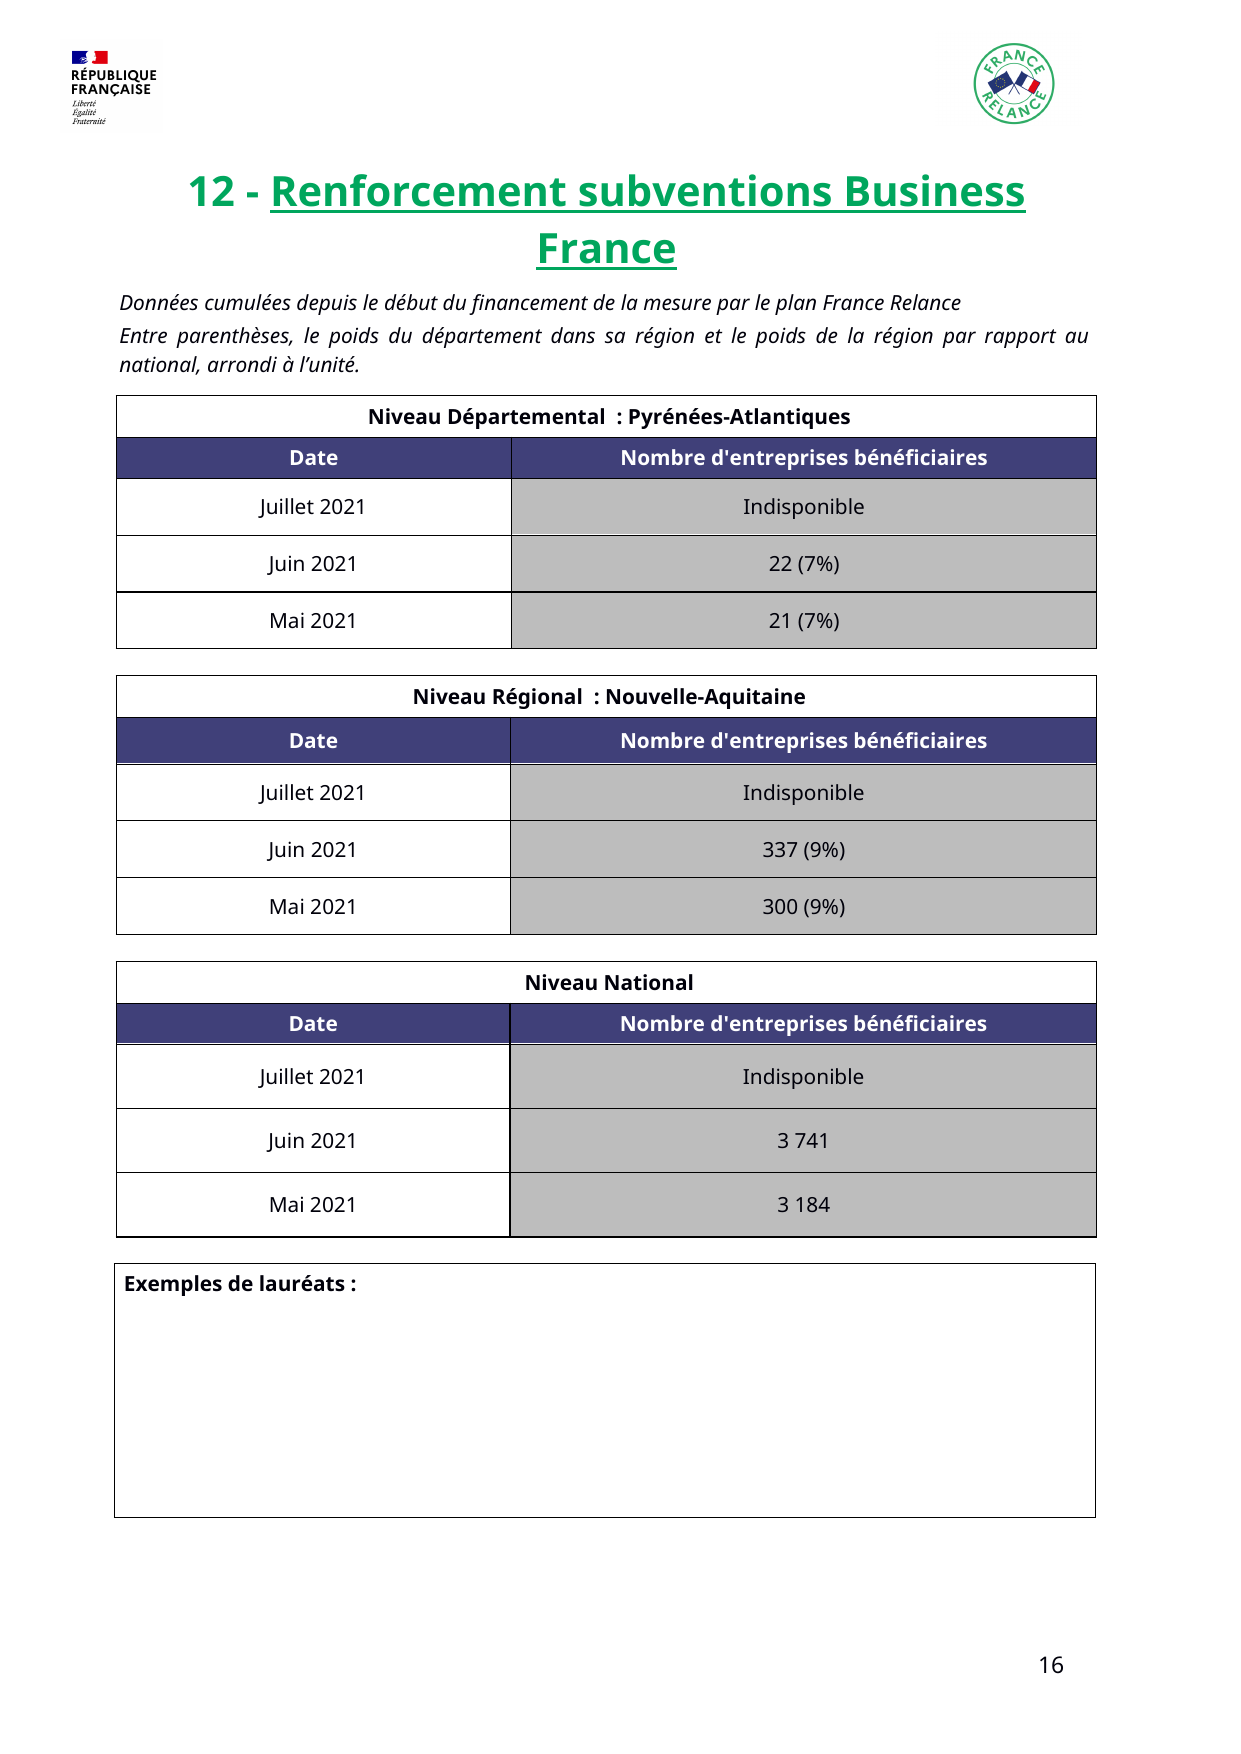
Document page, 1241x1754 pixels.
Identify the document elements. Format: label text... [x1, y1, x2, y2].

table_cell 300 (9%) [511, 878, 1096, 934]
table_cell Juillet 2021 [117, 1045, 509, 1108]
table_cell Juin 2021 [117, 536, 511, 591]
table_cell Nombre d'entreprises bénéficiaires [512, 438, 1096, 478]
table_cell 21 (7%) [512, 593, 1096, 648]
table_cell 337 (9%) [511, 821, 1096, 877]
table_cell Indisponible [511, 765, 1096, 820]
table_cell 3 741 [511, 1109, 1096, 1172]
table_cell Date [117, 1004, 509, 1043]
table_header Niveau Régional : Nouvelle-Aquitaine [117, 676, 1096, 717]
table_cell 3 184 [511, 1173, 1096, 1236]
picture [60, 39, 164, 133]
table_cell Juillet 2021 [117, 765, 510, 820]
table_header Niveau National [117, 962, 1096, 1002]
table_header Niveau Départemental : Pyrénées-Atlantiques [117, 396, 1096, 437]
table_cell 22 (7%) [512, 536, 1096, 591]
table_cell Date [117, 438, 511, 478]
table_cell Date [117, 718, 510, 763]
text Données cumulées depuis le début du financement de la mesure par le plan France Relance [119, 288, 1094, 317]
text Entre parenthèses, le poids du département dans sa région et le poids de la région par rapport au national, arrondi à l’unité. [119, 321, 1094, 378]
table_cell Indisponible [512, 479, 1096, 534]
table_cell Juillet 2021 [117, 479, 511, 534]
picture [935, 31, 1082, 126]
table_cell Nombre d'entreprises bénéficiaires [511, 718, 1096, 763]
table_cell Indisponible [511, 1045, 1096, 1108]
table_cell Nombre d'entreprises bénéficiaires [511, 1004, 1096, 1043]
table_cell Mai 2021 [117, 878, 510, 934]
table_cell Juin 2021 [117, 1109, 509, 1172]
table_cell Mai 2021 [117, 1173, 509, 1236]
table_header Exemples de lauréats : [115, 1264, 1095, 1517]
subtitle 12 - Renforcement subventions Business France [119, 162, 1094, 276]
table_cell Mai 2021 [117, 593, 511, 648]
table_cell Juin 2021 [117, 821, 510, 877]
